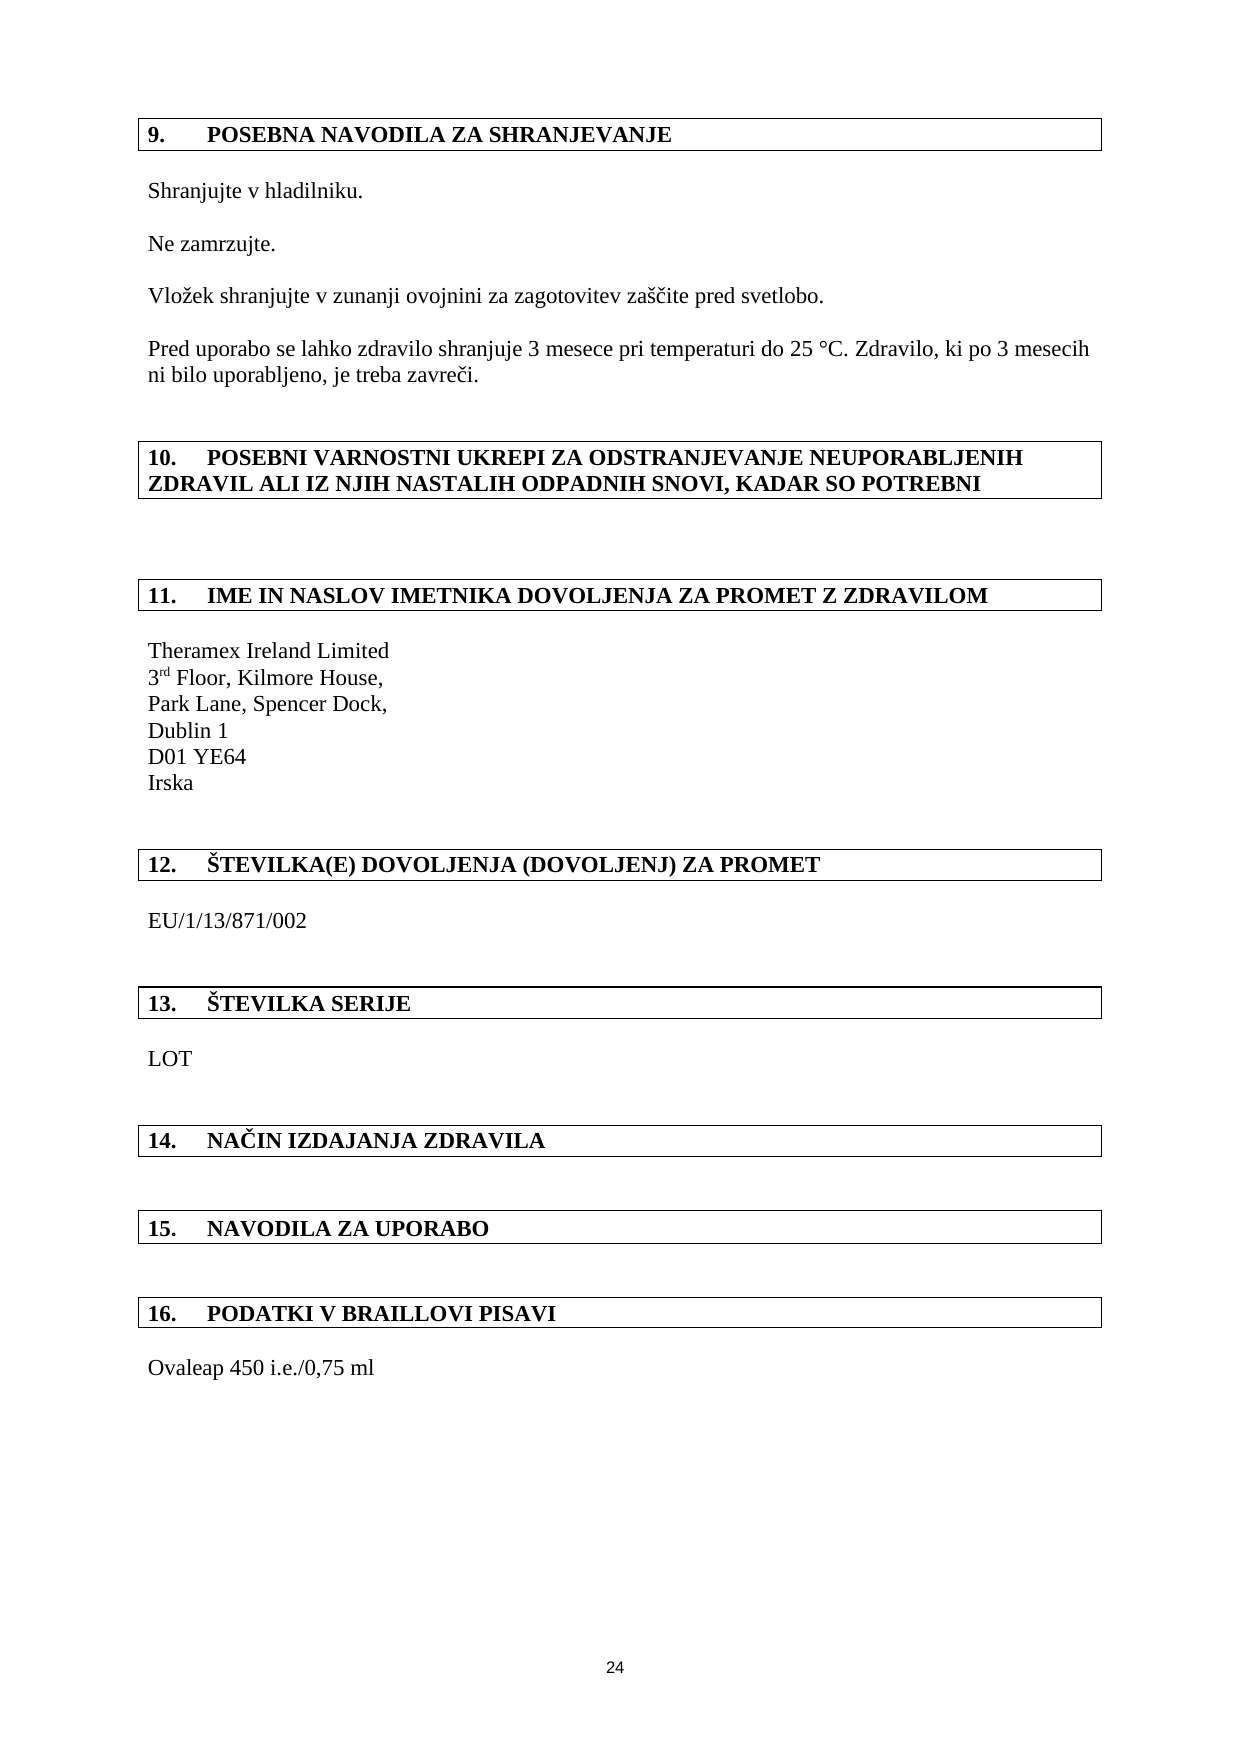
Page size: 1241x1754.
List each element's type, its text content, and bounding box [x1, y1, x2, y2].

text Park Lane, Spencer Dock, [148, 690, 1092, 717]
text 16. PODATKI V BRAILLOVI PISAVI [139, 1298, 1101, 1327]
text 14. NAČIN IZDAJANJA ZDRAVILA [139, 1126, 1101, 1156]
text 15. NAVODILA ZA UPORABO [139, 1211, 1101, 1243]
text 11. IME IN NASLOV IMETNIKA DOVOLJENJA ZA PROMET Z ZDRAVILOM [139, 580, 1101, 610]
text D01 YE64 [148, 743, 1092, 769]
text Dublin 1 [148, 717, 1092, 743]
text 13. ŠTEVILKA SERIJE [139, 988, 1101, 1018]
text Theramex Ireland Limited [148, 638, 1092, 664]
text Vložek shranjujte v zunanji ovojnini za zagotovitev zaščite pred svetlobo. [148, 282, 1092, 309]
text Irska [148, 769, 1092, 796]
text LOT [148, 1045, 1092, 1072]
text Ovaleap 450 i.e./0,75 ml [148, 1354, 1092, 1380]
text Ne zamrzujte. [148, 230, 1092, 256]
text 12. ŠTEVILKA(E) DOVOLJENJA (DOVOLJENJ) ZA PROMET [139, 850, 1101, 880]
text EU/1/13/871/002 [148, 907, 1092, 934]
text Shranjujte v hladilniku. [148, 177, 1092, 203]
text Pred uporabo se lahko zdravilo shranjuje 3 mesece pri temperaturi do 25 °C. Zdravilo, ki po 3 mesecih ni bilo uporabljeno, je treba zavreči. [148, 335, 1092, 388]
text 9. POSEBNA NAVODILA ZA SHRANJEVANJE [139, 119, 1101, 150]
text 10. POSEBNI VARNOSTNI UKREPI ZA ODSTRANJEVANJE NEUPORABLJENIH ZDRAVIL ALI IZ NJIH NASTALIH ODPADNIH SNOVI, KADAR SO POTREBNI [139, 442, 1101, 498]
text 3rd Floor, Kilmore House, [148, 664, 1092, 690]
